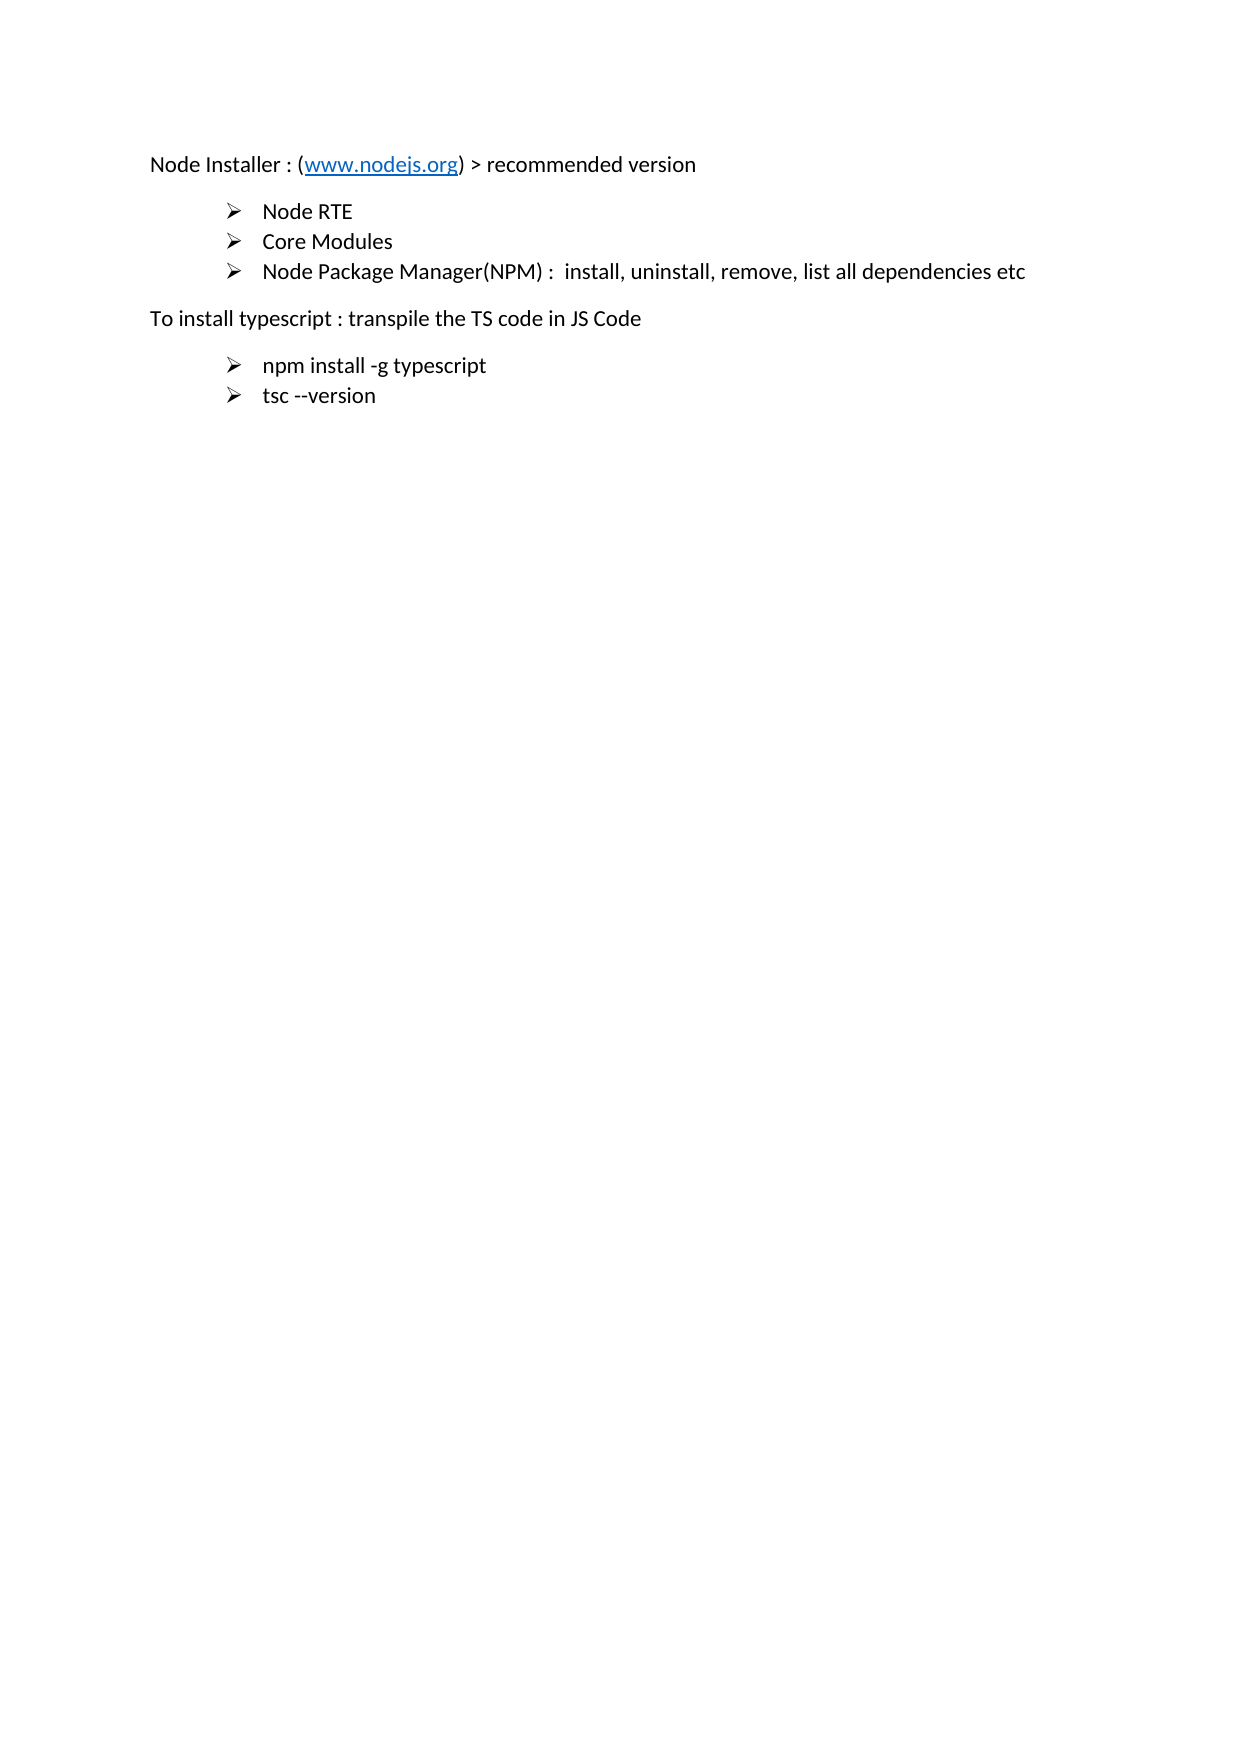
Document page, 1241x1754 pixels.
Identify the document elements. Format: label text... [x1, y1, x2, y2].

list Node RTE [225, 197, 1090, 225]
list Core Modules [225, 227, 1090, 255]
list Node Package Manager(NPM) : install, uninstall, remove, list all dependencies etc [225, 257, 1090, 285]
list npm install -g typescript [225, 351, 1090, 379]
list tsc --version [225, 381, 1090, 409]
text Node Installer : (www.nodejs.org) > recommended version [150, 150, 1090, 178]
text To install typescript : transpile the TS code in JS Code [150, 304, 1090, 332]
